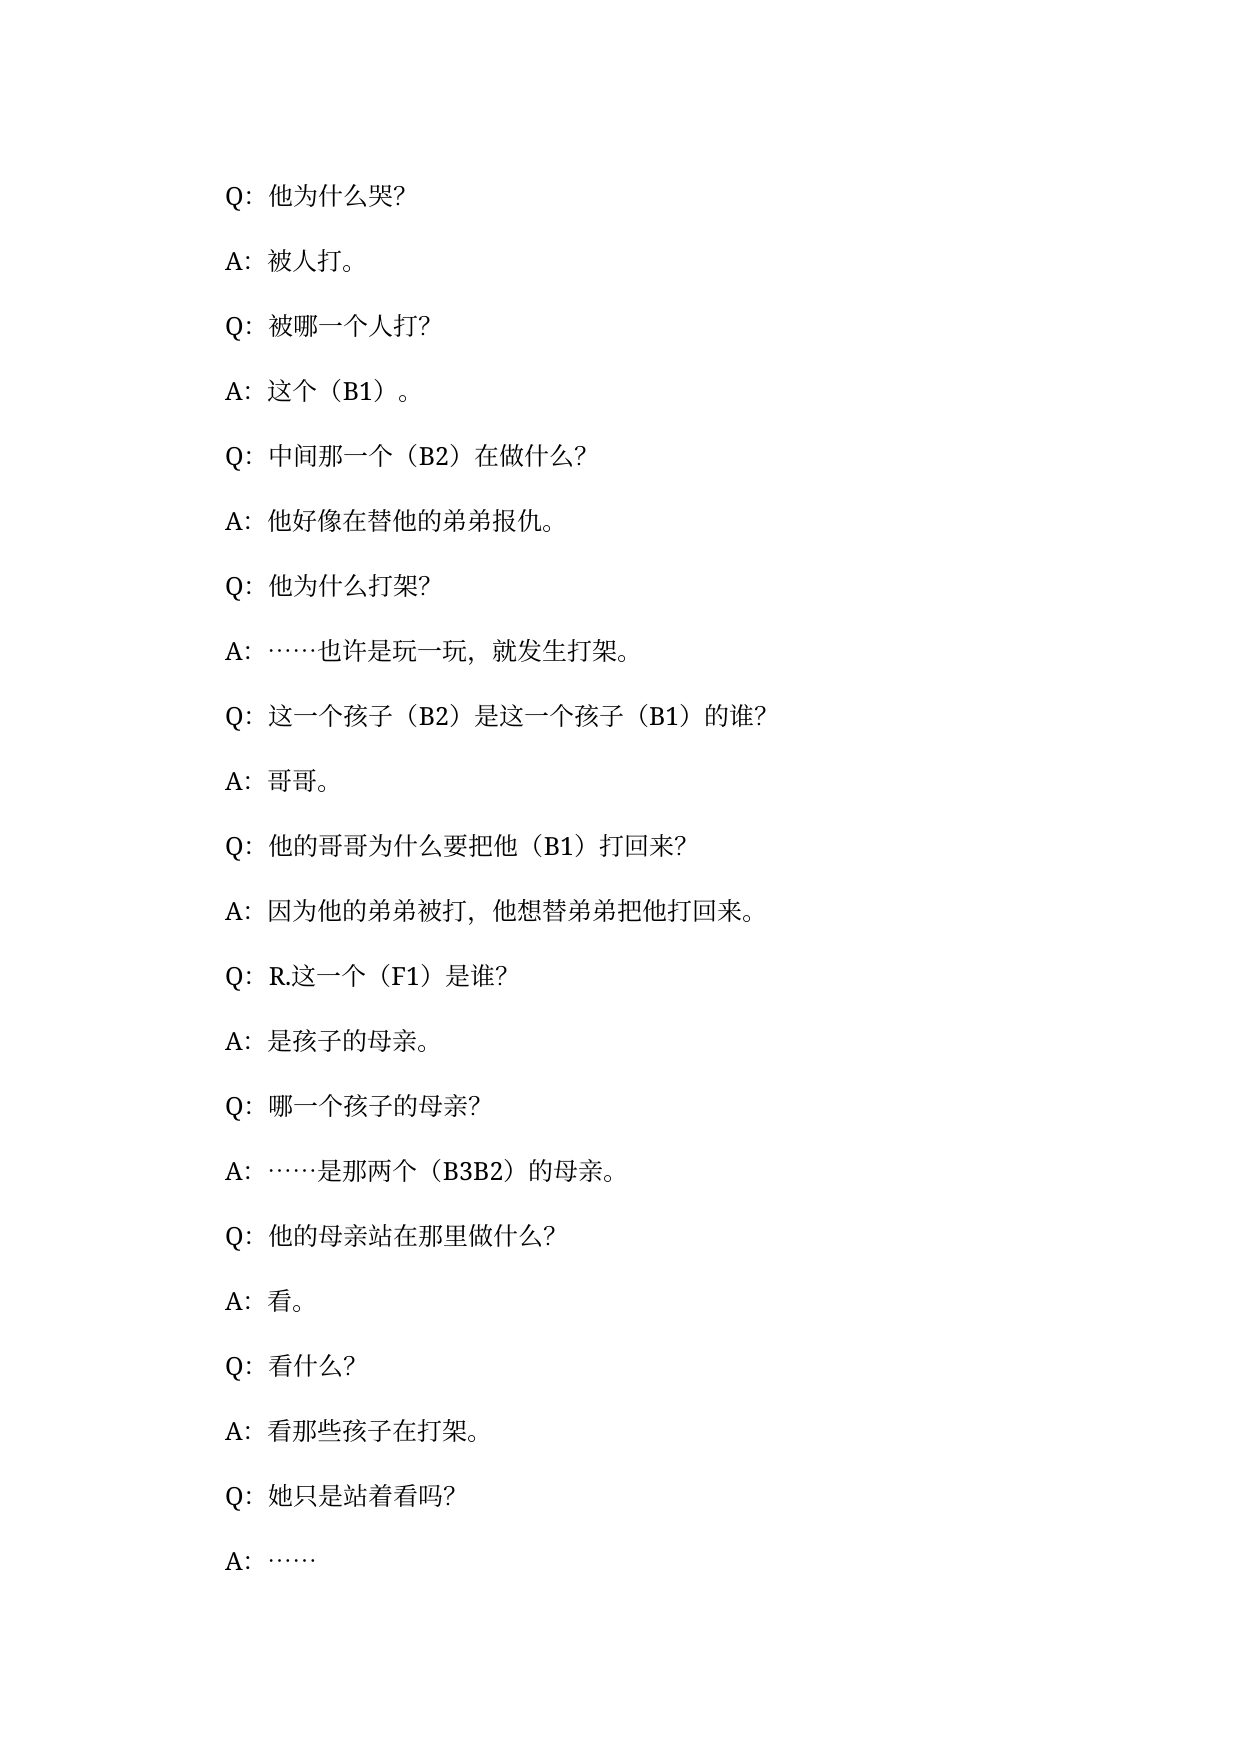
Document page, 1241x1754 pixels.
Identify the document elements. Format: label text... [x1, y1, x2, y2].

list Q：他的哥哥为什么要把他（B1）打回来？ [225, 812, 1053, 877]
list Q：这一个孩子（B2）是这一个孩子（B1）的谁？ [225, 682, 1053, 747]
list A：被人打。 [225, 227, 1053, 292]
list Q：看什么？ [225, 1332, 1053, 1397]
list A：哥哥。 [225, 747, 1053, 812]
list Q：她只是站着看吗？ [225, 1462, 1053, 1527]
list Q：R.这一个（F1）是谁？ [225, 942, 1053, 1007]
list Q：被哪一个人打？ [225, 292, 1053, 357]
list A：……也许是玩一玩，就发生打架。 [225, 617, 1053, 682]
list A：看那些孩子在打架。 [225, 1397, 1053, 1462]
list A：……是那两个（B3B2）的母亲。 [225, 1137, 1053, 1202]
list Q：中间那一个（B2）在做什么？ [225, 422, 1053, 487]
list Q：他为什么哭？ [225, 162, 1053, 227]
list A：是孩子的母亲。 [225, 1007, 1053, 1072]
list Q：他为什么打架？ [225, 552, 1053, 617]
list A：看。 [225, 1267, 1053, 1332]
list Q：他的母亲站在那里做什么？ [225, 1202, 1053, 1267]
list A：因为他的弟弟被打，他想替弟弟把他打回来。 [225, 877, 1053, 942]
list A：…… [225, 1527, 1053, 1592]
list Q：哪一个孩子的母亲？ [225, 1072, 1053, 1137]
list A：他好像在替他的弟弟报仇。 [225, 487, 1053, 552]
list A：这个（B1）。 [225, 357, 1053, 422]
